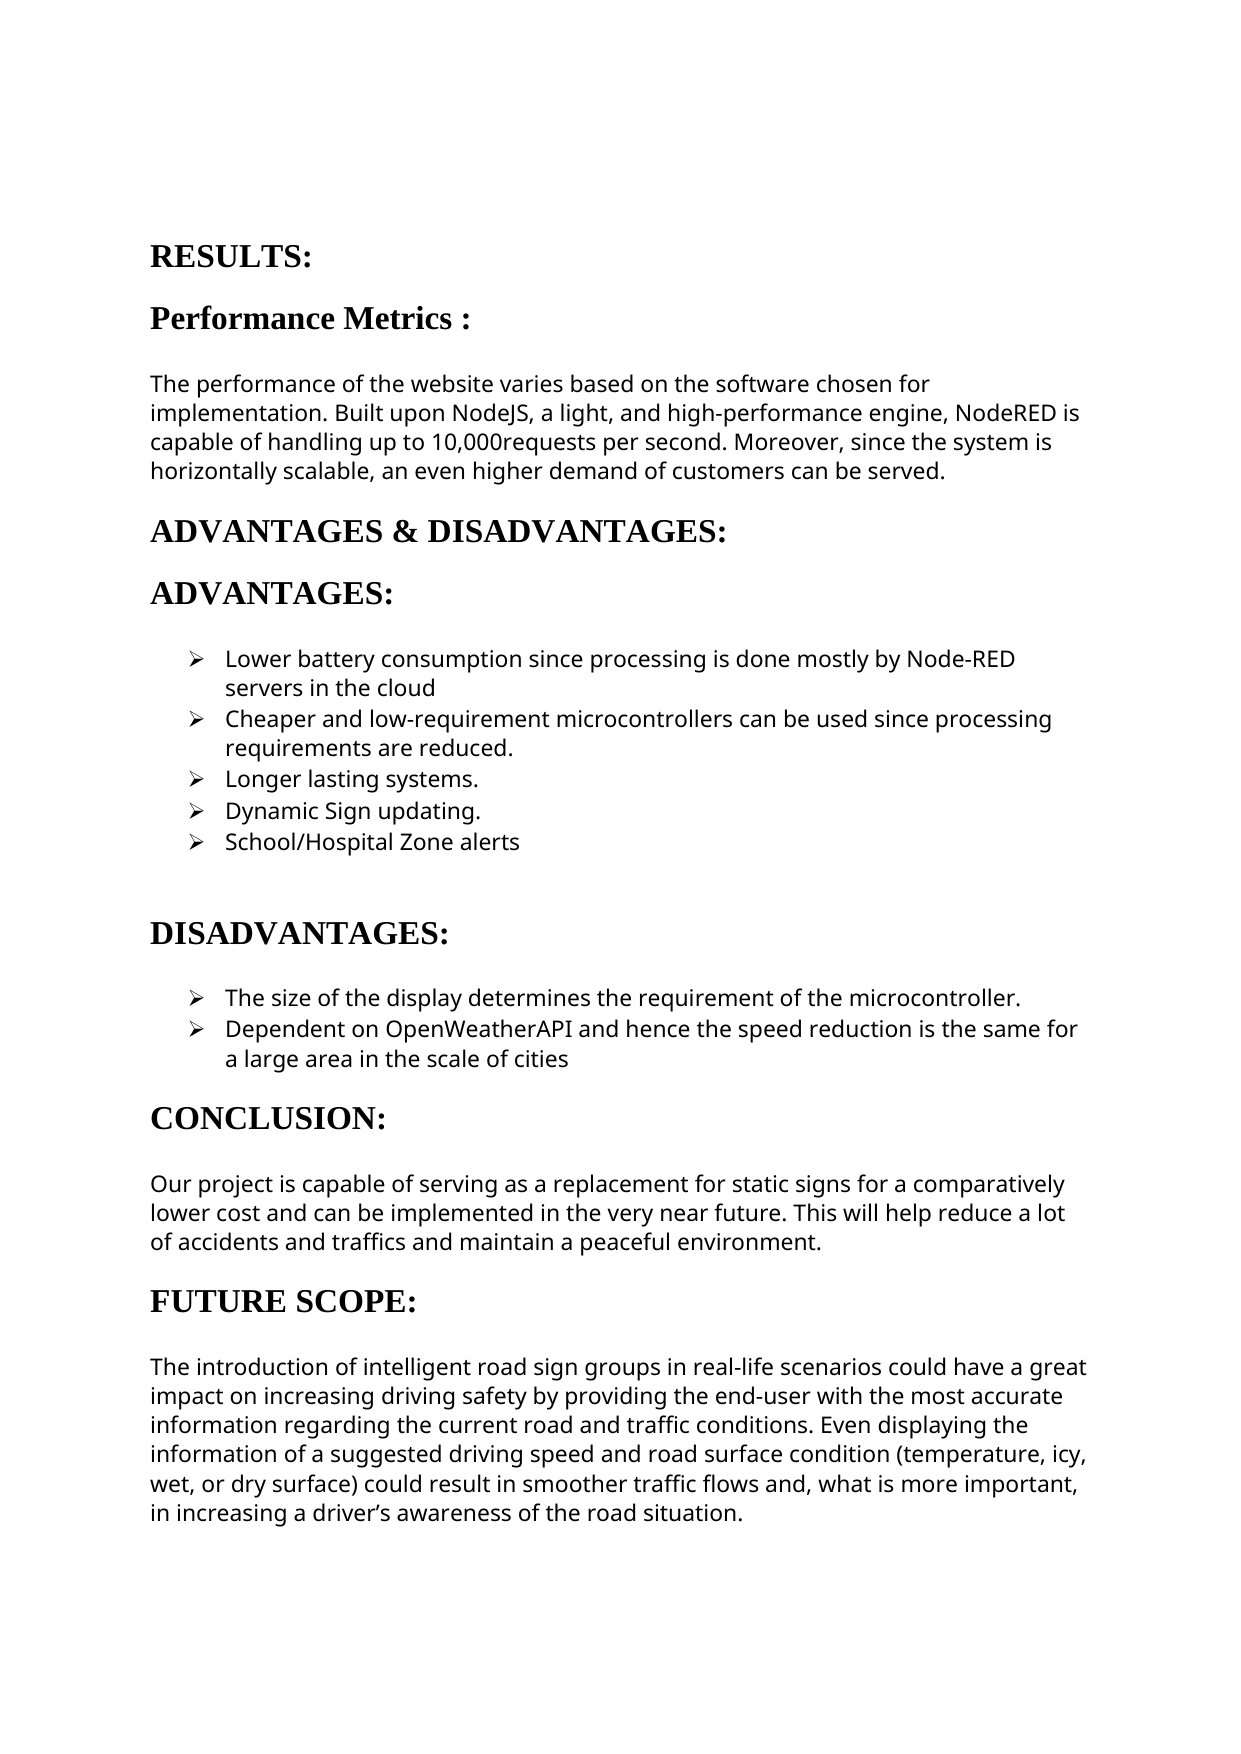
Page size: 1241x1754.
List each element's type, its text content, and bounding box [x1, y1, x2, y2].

list Cheaper and low-requirement microcontrollers can be used since processing requirements are reduced. [187, 704, 1090, 762]
text Performance Metrics : [150, 306, 1090, 335]
list Dynamic Sign updating. [187, 796, 1090, 825]
text The performance of the website varies based on the software chosen for implementation. Built upon NodeJS, a light, and high-performance engine, NodeRED is capable of handling up to 10,000requests per second. Moreover, since the system is horizontally scalable, an even higher demand of customers can be served. [150, 369, 1090, 485]
text FUTURE SCOPE: [150, 1289, 1090, 1319]
list Lower battery consumption since processing is done mostly by Node-RED servers in the cloud [187, 644, 1090, 702]
list Dependent on OpenWeatherAPI and hence the speed reduction is the same for a large area in the scale of cities [187, 1014, 1090, 1073]
text The introduction of intelligent road sign groups in real-life scenarios could have a great impact on increasing driving safety by providing the end-user with the most accurate information regarding the current road and traffic conditions. Even displaying the information of a suggested driving speed and road surface condition (temperature, icy, wet, or dry surface) could result in smoother traffic flows and, what is more important, in increasing a driver’s awareness of the road situation. [150, 1352, 1090, 1527]
text Our project is capable of serving as a replacement for static signs for a comparatively lower cost and can be implemented in the very near future. This will help reduce a lot of accidents and traffics and maintain a peaceful environment. [150, 1169, 1090, 1256]
text ADVANTAGES & DISADVANTAGES: [150, 519, 1090, 548]
list The size of the display determines the requirement of the microcontroller. [187, 983, 1090, 1012]
text ADVANTAGES: [150, 581, 1090, 610]
text RESULTS: [150, 244, 1090, 273]
text DISADVANTAGES: [150, 921, 1090, 950]
list Longer lasting systems. [187, 764, 1090, 794]
list School/Hospital Zone alerts [187, 827, 1090, 856]
text CONCLUSION: [150, 1106, 1090, 1135]
